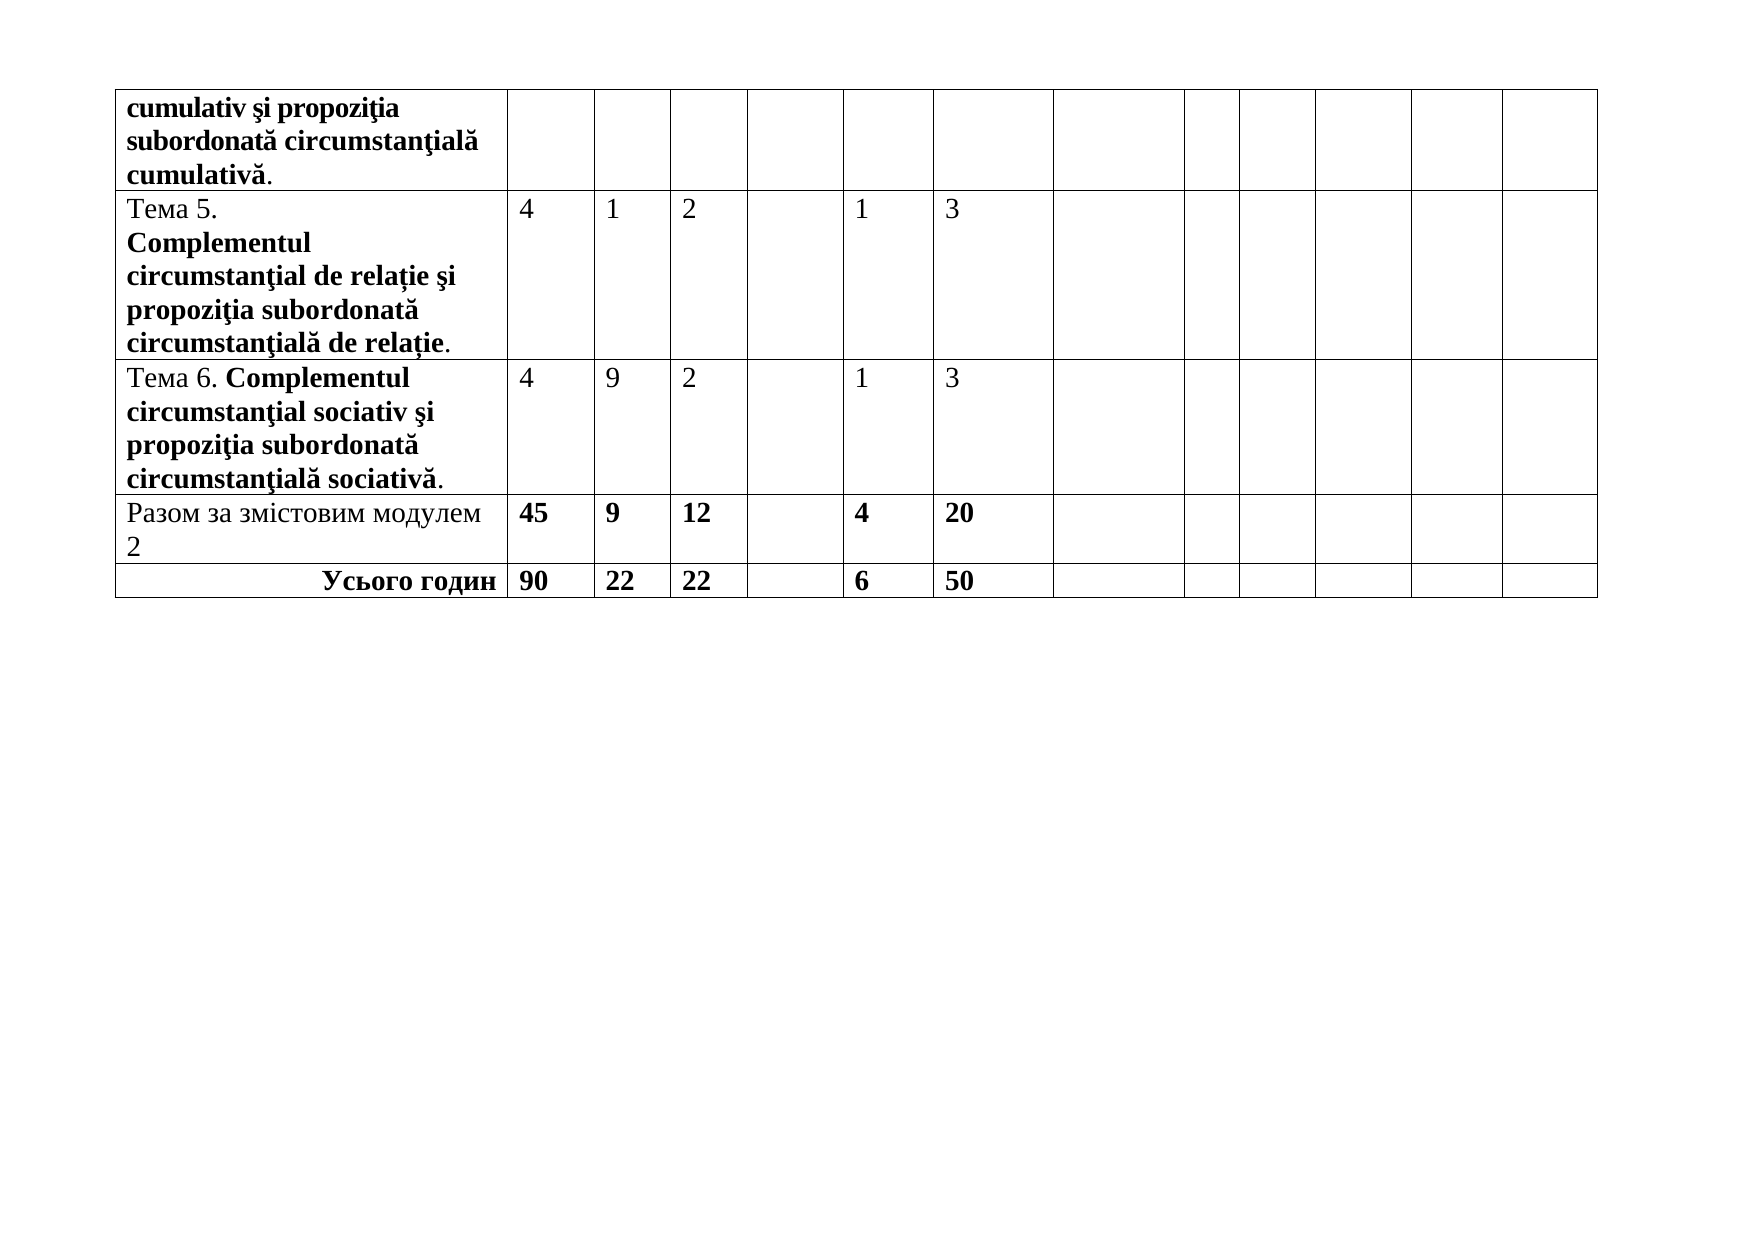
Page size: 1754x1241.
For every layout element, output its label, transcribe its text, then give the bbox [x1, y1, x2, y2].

table_cell [1412, 495, 1502, 562]
table_cell [748, 191, 843, 359]
table_cell 12 [671, 495, 747, 562]
table_cell 2 [671, 191, 747, 359]
table_cell [1503, 90, 1597, 190]
table_cell 1 [844, 191, 933, 359]
table_cell [748, 90, 843, 190]
table_cell 3 [934, 191, 1053, 359]
table_cell [1412, 360, 1502, 494]
table_cell [1054, 191, 1184, 359]
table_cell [116, 90, 507, 190]
table_cell 3 [934, 360, 1053, 494]
table_cell 4 [508, 360, 594, 494]
table_cell [1316, 495, 1411, 562]
table_cell [1240, 495, 1315, 562]
table_cell 2 [671, 360, 747, 494]
table_cell [748, 360, 843, 494]
table_cell Тема 6. Complementul circumstanţial sociativ şi propoziţia subordonată circumstanţială sociativă. [116, 360, 507, 494]
table_cell 9 [595, 495, 670, 562]
table_cell Разом за змістовим модулем 2 [116, 495, 507, 562]
table_cell 1 [595, 90, 670, 190]
table_cell [1185, 564, 1239, 597]
table_cell 22 [671, 564, 747, 597]
table_cell [1054, 360, 1184, 494]
table_cell [1503, 495, 1597, 562]
table_cell 2 [671, 90, 747, 190]
table_cell [1240, 564, 1315, 597]
table_cell [1503, 564, 1597, 597]
table_cell [1054, 564, 1184, 597]
table_cell 5 [508, 90, 594, 190]
table_cell [1054, 90, 1184, 190]
table_cell [1412, 191, 1502, 359]
table_cell [1316, 360, 1411, 494]
table_cell [1185, 360, 1239, 494]
table_cell 4 [844, 495, 933, 562]
table_cell [1503, 191, 1597, 359]
table_cell [1240, 360, 1315, 494]
table_cell [1412, 90, 1502, 190]
table_cell 1 [844, 360, 933, 494]
table_cell [1185, 90, 1239, 190]
table_cell [1316, 564, 1411, 597]
table_cell [1412, 564, 1502, 597]
table_cell Усього годин [116, 564, 507, 597]
table_cell 9 [595, 360, 670, 494]
table_cell [1316, 191, 1411, 359]
table_cell Тема 5. Complementul circumstanţial de relație şi propoziţia subordonată circumstanţială de relație. [116, 191, 507, 359]
table_cell [1240, 90, 1315, 190]
table_cell [844, 90, 933, 190]
table_cell 20 [934, 495, 1053, 562]
table_cell [1054, 495, 1184, 562]
table_cell 22 [595, 564, 670, 597]
table_cell [1503, 360, 1597, 494]
table_cell [1185, 191, 1239, 359]
table_cell [1316, 90, 1411, 190]
table_cell 6 [844, 564, 933, 597]
table_cell [1185, 495, 1239, 562]
table_cell 4 [508, 191, 594, 359]
table_cell [748, 495, 843, 562]
table_cell [748, 564, 843, 597]
table_cell 1 [595, 191, 670, 359]
table_cell 45 [508, 495, 594, 562]
table_cell 50 [934, 564, 1053, 597]
table_cell 90 [508, 564, 594, 597]
table_cell 3 [934, 90, 1053, 190]
table_cell [1240, 191, 1315, 359]
